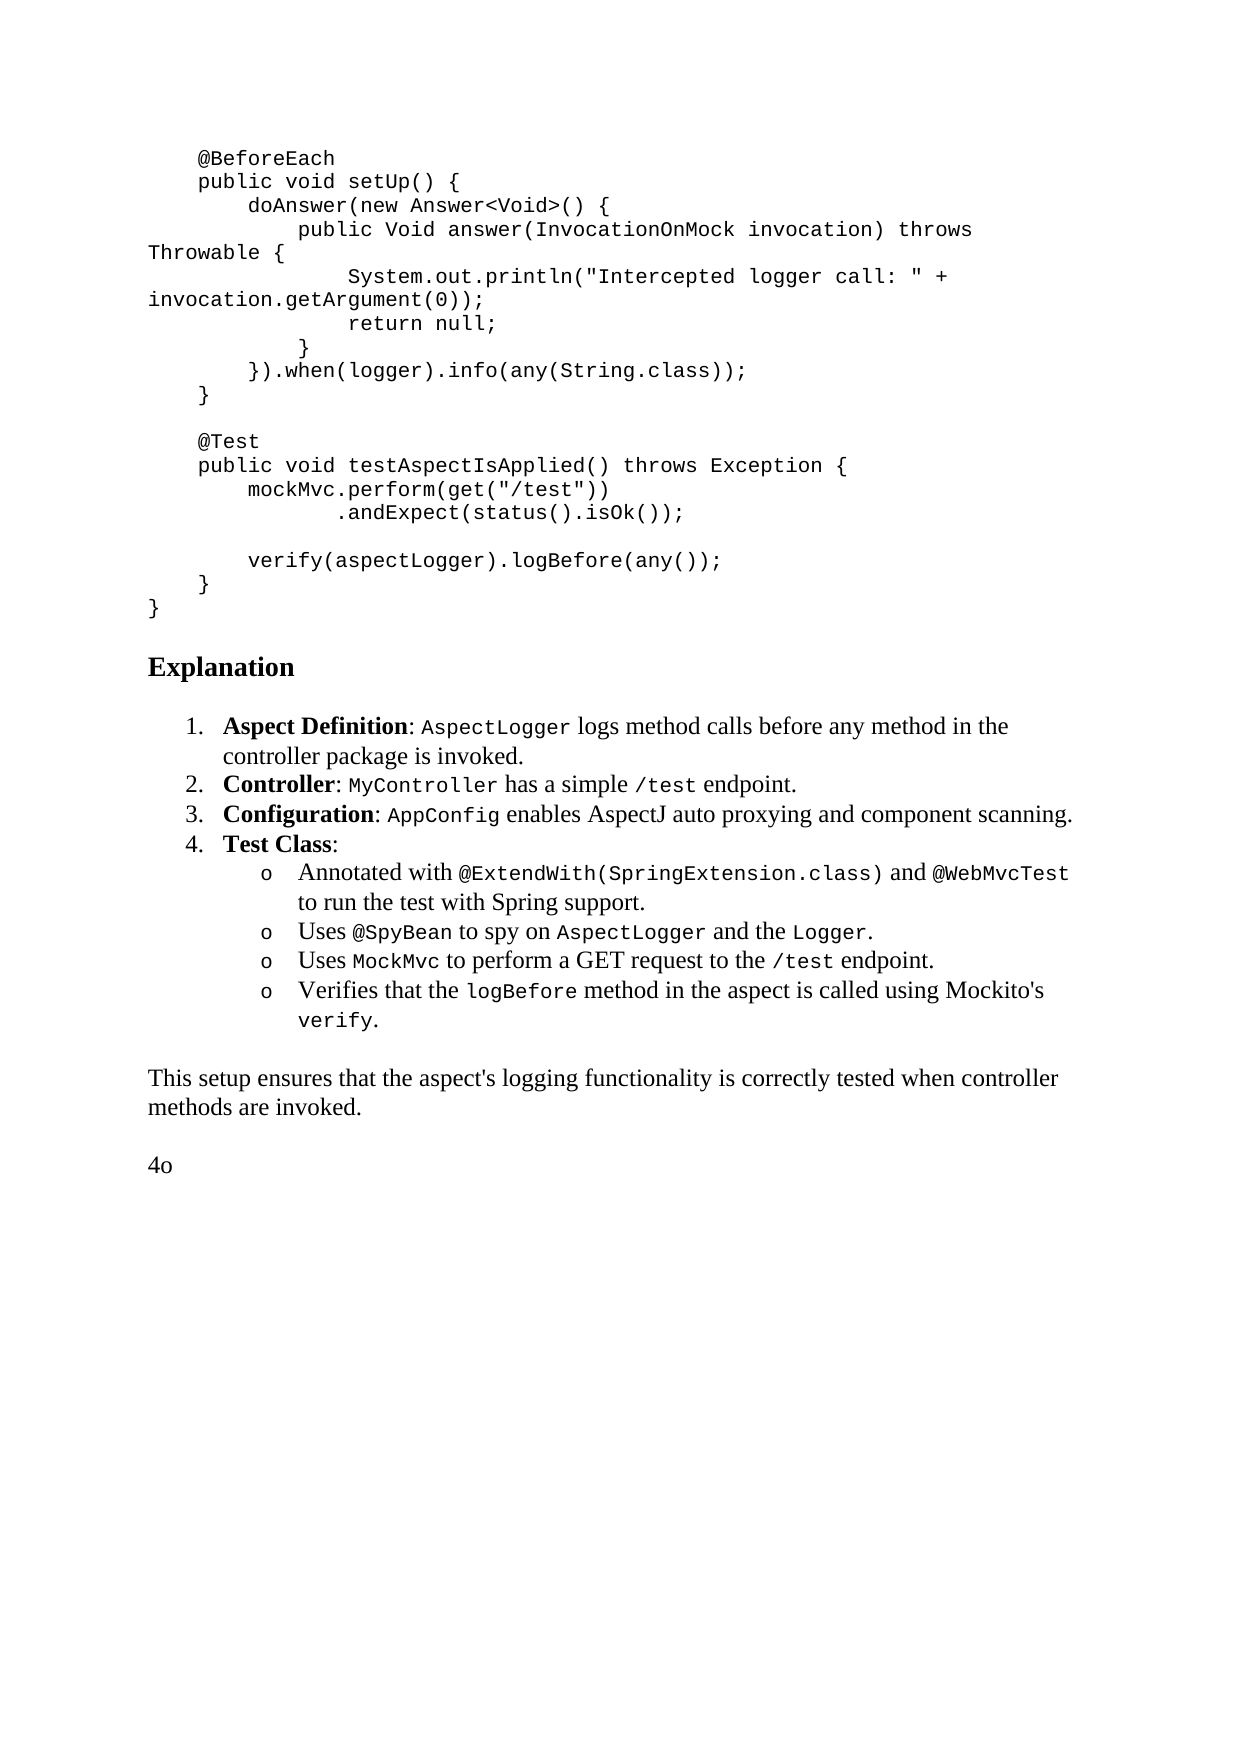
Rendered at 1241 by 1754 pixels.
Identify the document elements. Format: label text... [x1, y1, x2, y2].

text Explanation [148, 650, 1093, 682]
text This setup ensures that the aspect's logging functionality is correctly tested when controller methods are invoked. [148, 1063, 1093, 1121]
list Annotated with @ExtendWith(SpringExtension.class) and @WebMvcTest to run the test with Spring support. [260, 857, 1093, 916]
text doAnswer(new Answer<Void>() { [148, 195, 1093, 218]
text mockMvc.perform(get("/test")) [148, 479, 1093, 502]
list Controller: MyController has a simple /test endpoint. [185, 769, 1093, 799]
list Uses @SpyBean to spy on AspectLogger and the Logger. [260, 916, 1093, 945]
text @BeforeEach [148, 148, 1093, 171]
list Test Class: [185, 829, 1093, 857]
text } [148, 337, 1093, 360]
list Aspect Definition: AspectLogger logs method calls before any method in the controller package is invoked. [185, 711, 1093, 769]
text public void testAspectIsApplied() throws Exception { [148, 455, 1093, 479]
text public void setUp() { [148, 171, 1093, 195]
text } [148, 384, 1093, 408]
text } [148, 597, 1093, 621]
text verify(aspectLogger).logBefore(any()); [148, 549, 1093, 573]
list Uses MockMvc to perform a GET request to the /test endpoint. [260, 945, 1093, 975]
text } [148, 573, 1093, 597]
text System.out.println("Intercepted logger call: " + invocation.getArgument(0)); [148, 266, 1093, 313]
text 4o [148, 1150, 1093, 1179]
text .andExpect(status().isOk()); [148, 502, 1093, 526]
text @Test [148, 431, 1093, 455]
text return null; [148, 313, 1093, 337]
text public Void answer(InvocationOnMock invocation) throws Throwable { [148, 218, 1093, 266]
list Configuration: AppConfig enables AspectJ auto proxying and component scanning. [185, 799, 1093, 829]
text }).when(logger).info(any(String.class)); [148, 360, 1093, 384]
list Verifies that the logBefore method in the aspect is called using Mockito's verify. [260, 975, 1093, 1034]
